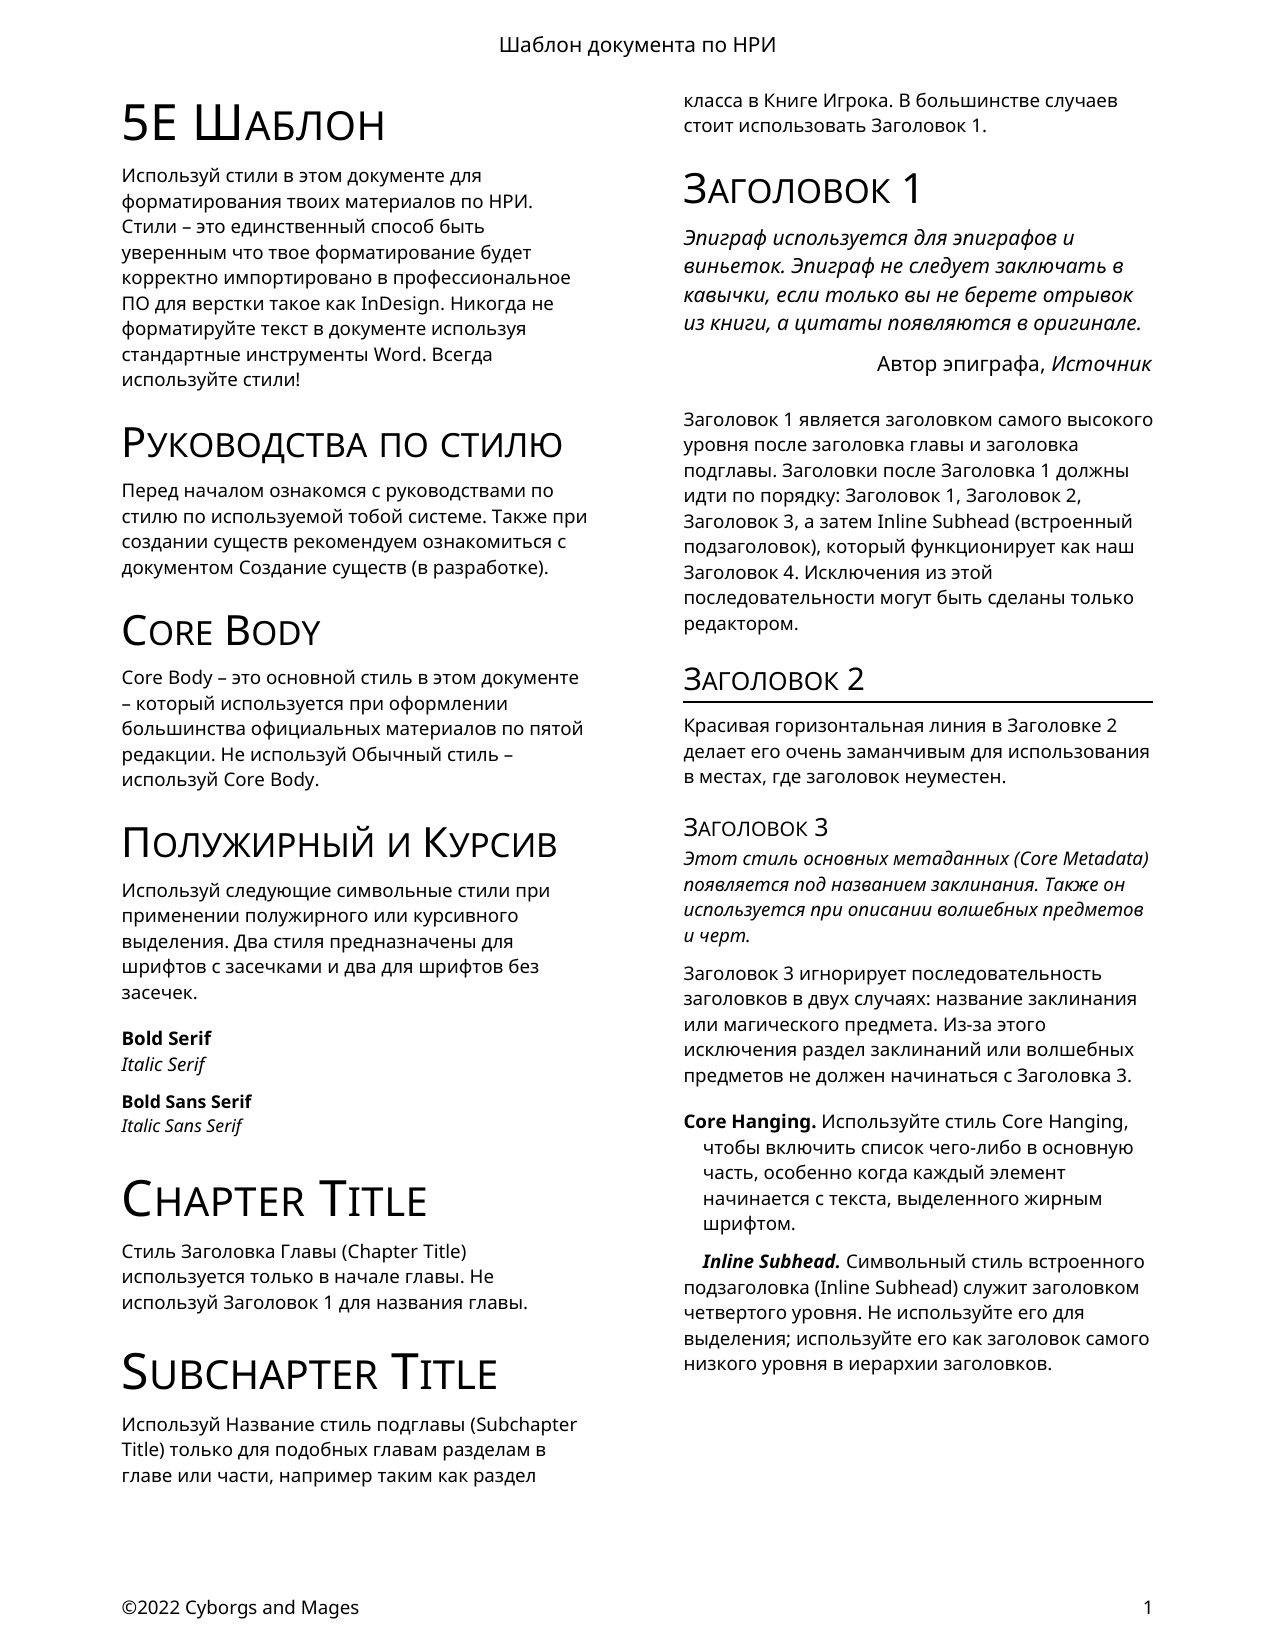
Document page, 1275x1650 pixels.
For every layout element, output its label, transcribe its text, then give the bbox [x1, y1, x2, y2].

subtitle Заголовок 3 [683, 810, 1153, 844]
subtitle Заголовок 2 [683, 656, 1153, 701]
text Core Hanging. Используйте стиль Core Hanging, чтобы включить список чего-либо в основную часть, особенно когда каждый элемент начинается с текста, выделенного жирным шрифтом. [683, 1108, 1153, 1236]
text Italic Serif [121, 1051, 592, 1077]
text Автор эпиграфа, Источник [683, 349, 1153, 378]
title Subchapter Title [121, 1336, 592, 1404]
text Inline Subhead. Символьный стиль встроенного подзаголовка (Inline Subhead) служит заголовком четвертого уровня. Не используйте его для выделения; используйте его как заголовок самого низкого уровня в иерархии заголовков. [683, 1249, 1153, 1376]
text Заголовок 3 игнорирует последовательность заголовков в двух случаях: название заклинания или магического предмета. Из-за этого исключения раздел заклинаний или волшебных предметов не должен начинаться с Заголовка 3. [683, 960, 1153, 1088]
text Стиль Заголовка Главы (Chapter Title) используется только в начале главы. Не используй Заголовок 1 для названия главы. [121, 1238, 592, 1315]
text Core Body – это основной стиль в этом документе – который используется при оформлении большинства официальных материалов по пятой редакции. Не используй Обычный стиль – используй Core Body. [121, 664, 592, 792]
text Этот стиль основных метаданных (Core Metadata) появляется под названием заклинания. Также он используется при описании волшебных предметов и черт. [683, 846, 1153, 948]
text Используй Название стиль подглавы (Subchapter Title) только для подобных главам разделам в главе или части, например таким как раздел класса в Книге Игрока. В большинстве случаев стоит использовать Заголовок 1. [121, 1411, 592, 1488]
text Эпиграф используется для эпиграфов и виньеток. Эпиграф не следует заключать в кавычки, если только вы не берете отрывок из книги, а цитаты появляются в оригинале. [683, 223, 1153, 337]
text Заголовок 1 является заголовком самого высокого уровня после заголовка главы и заголовка подглавы. Заголовки после Заголовка 1 должны идти по порядку: Заголовок 1, Заголовок 2, Заголовок 3, а затем Inline Subhead (встроенный подзаголовок), который функционирует как наш Заголовок 4. Исключения из этой последовательности могут быть сделаны только редактором. [683, 406, 1153, 636]
text Используй Название стиль подглавы (Subchapter Title) только для подобных главам разделам в главе или части, например таким как раздел класса в Книге Игрока. В большинстве случаев стоит использовать Заголовок 1. [683, 87, 1153, 138]
title 5E Шаблон [121, 87, 592, 155]
text Используй следующие символьные стили при применении полужирного или курсивного выделения. Два стиля предназначены для шрифтов с засечками и два для шрифтов без засечек. [121, 877, 592, 1005]
text Используй стили в этом документе для форматирования твоих материалов по НРИ. Стили – это единственный способ быть уверенным что твое форматирование будет корректно импортировано в профессиональное ПО для верстки такое как InDesign. Никогда не форматируйте текст в документе используя стандартные инструменты Word. Всегда используйте стили! [121, 163, 592, 392]
subtitle Полужирный и Курсив [121, 813, 592, 870]
subtitle Руководства по стилю [121, 413, 592, 470]
subtitle Core Body [121, 600, 592, 657]
title Chapter Title [121, 1163, 592, 1231]
list Italic Sans Serif [121, 1113, 592, 1138]
list Bold Sans Serif [121, 1089, 592, 1113]
text Красивая горизонтальная линия в Заголовке 2 делает его очень заманчивым для использования в местах, где заголовок неуместен. [683, 713, 1153, 789]
text Bold Serif [121, 1026, 592, 1051]
text Перед началом ознакомся с руководствами по стилю по используемой тобой системе. Также при создании существ рекомендуем ознакомиться с документом Создание существ (в разработке). [121, 477, 592, 579]
subtitle Заголовок 1 [683, 159, 1153, 216]
